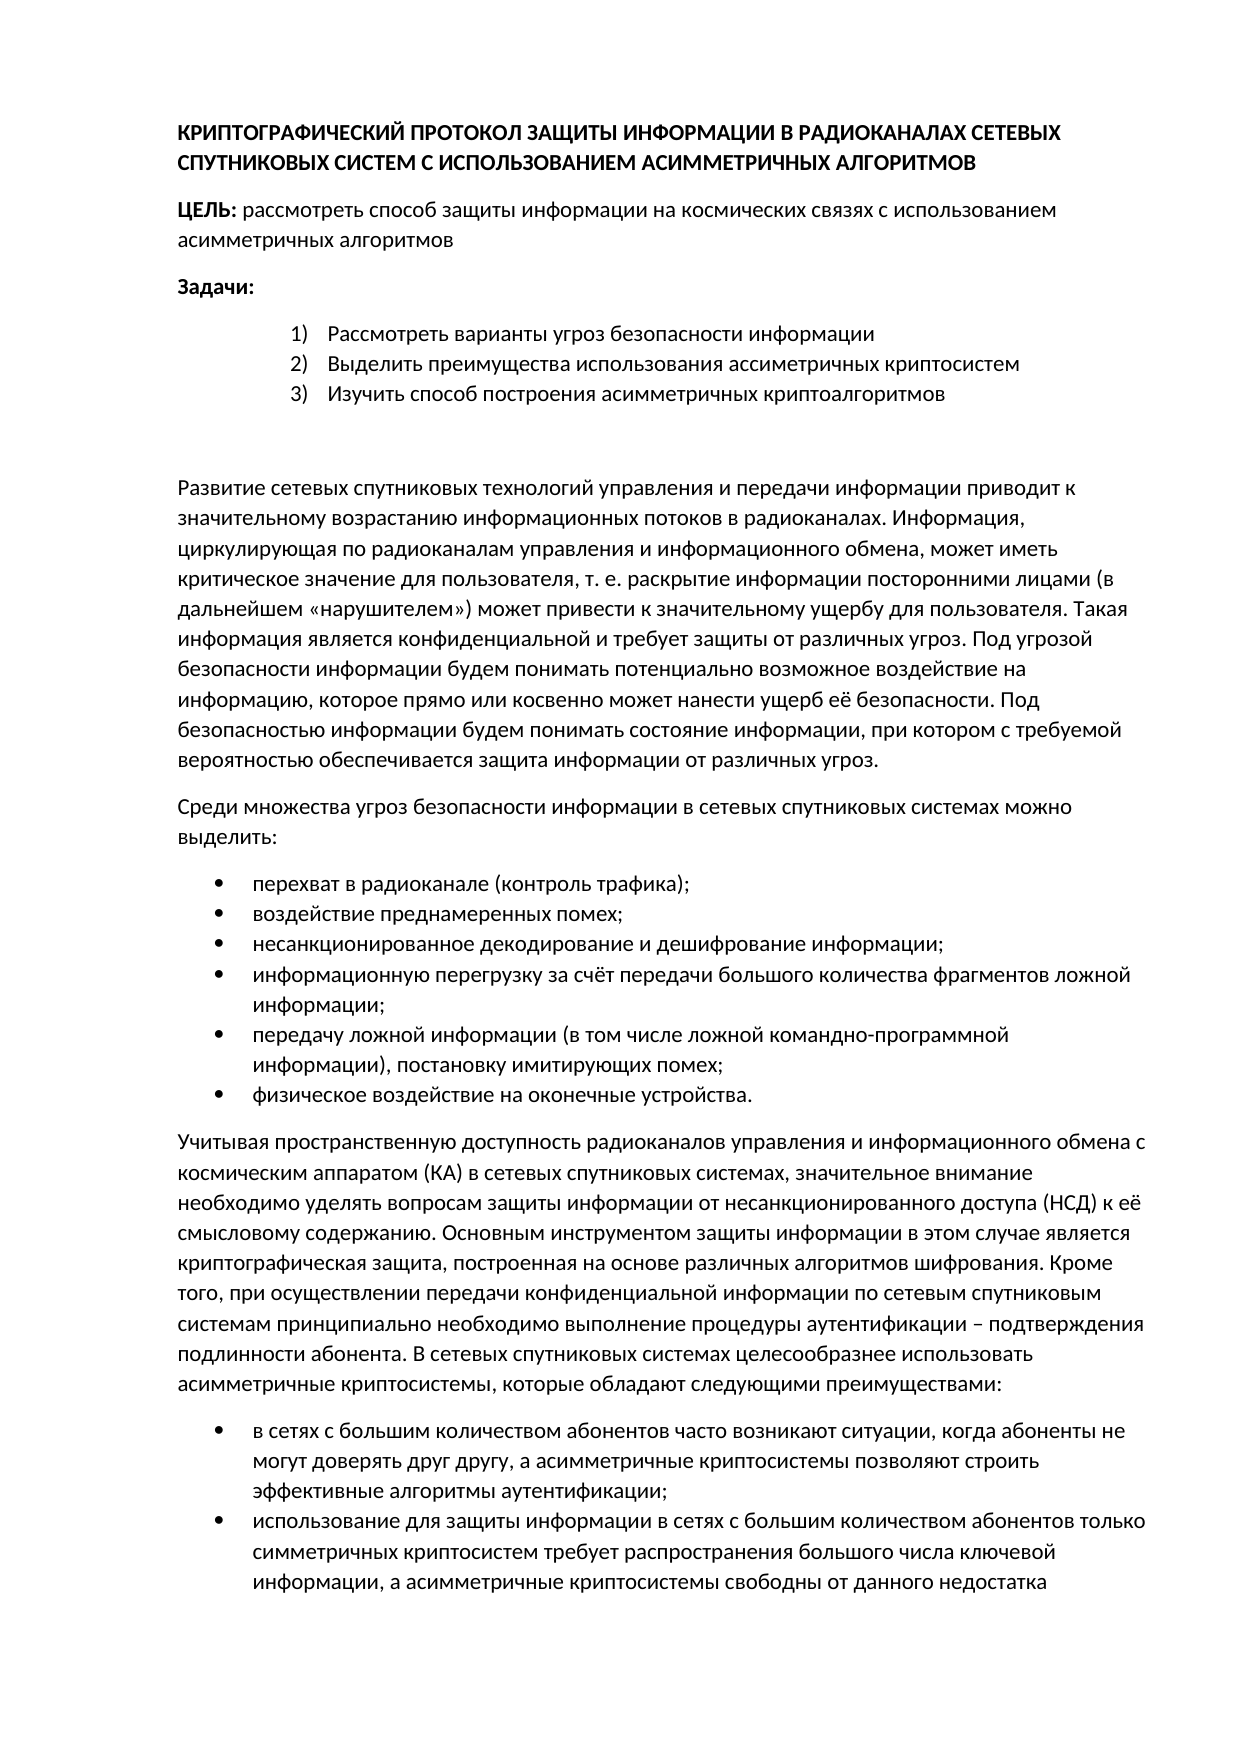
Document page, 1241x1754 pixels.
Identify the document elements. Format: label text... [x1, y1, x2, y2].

list несанкционированное декодирование и дешифрование информации; [215, 929, 1152, 958]
list передачу ложной информации (в том числе ложной командно-программной информации), постановку имитирующих помех; [215, 1020, 1152, 1078]
text ЦЕЛЬ: рассмотреть способ защиты информации на космических связях с использованием асимметричных алгоритмов [177, 195, 1152, 253]
list Выделить преимущества использования ассиметричных криптосистем [290, 349, 1152, 377]
text Учитывая пространственную доступность радиоканалов управления и информационного обмена с космическим аппаратом (КА) в сетевых спутниковых системах, значительное внимание необходимо уделять вопросам защиты информации от несанкционированного доступа (НСД) к её смысловому содержанию. Основным инструментом защиты информации в этом случае является криптографическая защита, построенная на основе различных алгоритмов шифрования. Кроме того, при осуществлении передачи конфиденциальной информации по сетевым спутниковым системам принципиально необходимо выполнение процедуры аутентификации – подтверждения подлинности абонента. В сетевых спутниковых системах целесообразнее использовать асимметричные криптосистемы, которые обладают следующими преимуществами: [177, 1127, 1152, 1397]
list физическое воздействие на оконечные устройства. [215, 1081, 1152, 1109]
list информационную перегрузку за счёт передачи большого количества фрагментов ложной информации; [215, 960, 1152, 1018]
list использование для защиты информации в сетях с большим количеством абонентов только симметричных криптосистем требует распространения большого числа ключевой информации, а асимметричные криптосистемы свободны от данного недостатка [215, 1507, 1152, 1595]
text Развитие сетевых спутниковых технологий управления и передачи информации приводит к значительному возрастанию информационных потоков в радиоканалах. Информация, циркулирующая по радиоканалам управления и информационного обмена, может иметь критическое значение для пользователя, т. е. раскрытие информации посторонними лицами (в дальнейшем «нарушителем») может привести к значительному ущербу для пользователя. Такая информация является конфиденциальной и требует защиты от различных угроз. Под угрозой безопасности информации будем понимать потенциально возможное воздействие на информацию, которое прямо или косвенно может нанести ущерб её безопасности. Под безопасностью информации будем понимать состояние информации, при котором с требуемой вероятностью обеспечивается защита информации от различных угроз. [177, 473, 1152, 773]
list в сетях с большим количеством абонентов часто возникают ситуации, когда абоненты не могут доверять друг другу, а асимметричные криптосистемы позволяют строить эффективные алгоритмы аутентификации; [215, 1416, 1152, 1504]
list перехват в радиоканале (контроль трафика); [215, 869, 1152, 897]
list Изучить способ построения асимметричных криптоалгоритмов [290, 379, 1152, 408]
text Среди множества угроз безопасности информации в сетевых спутниковых системах можно выделить: [177, 792, 1152, 850]
list воздействие преднамеренных помех; [215, 899, 1152, 927]
text КРИПТОГРАФИЧЕСКИЙ ПРОТОКОЛ ЗАЩИТЫ ИНФОРМАЦИИ В РАДИОКАНАЛАХ СЕТЕВЫХ СПУТНИКОВЫХ СИСТЕМ С ИСПОЛЬЗОВАНИЕМ АСИММЕТРИЧНЫХ АЛГОРИТМОВ [177, 118, 1152, 176]
list Рассмотреть варианты угроз безопасности информации [290, 319, 1152, 347]
text Задачи: [177, 272, 1152, 300]
